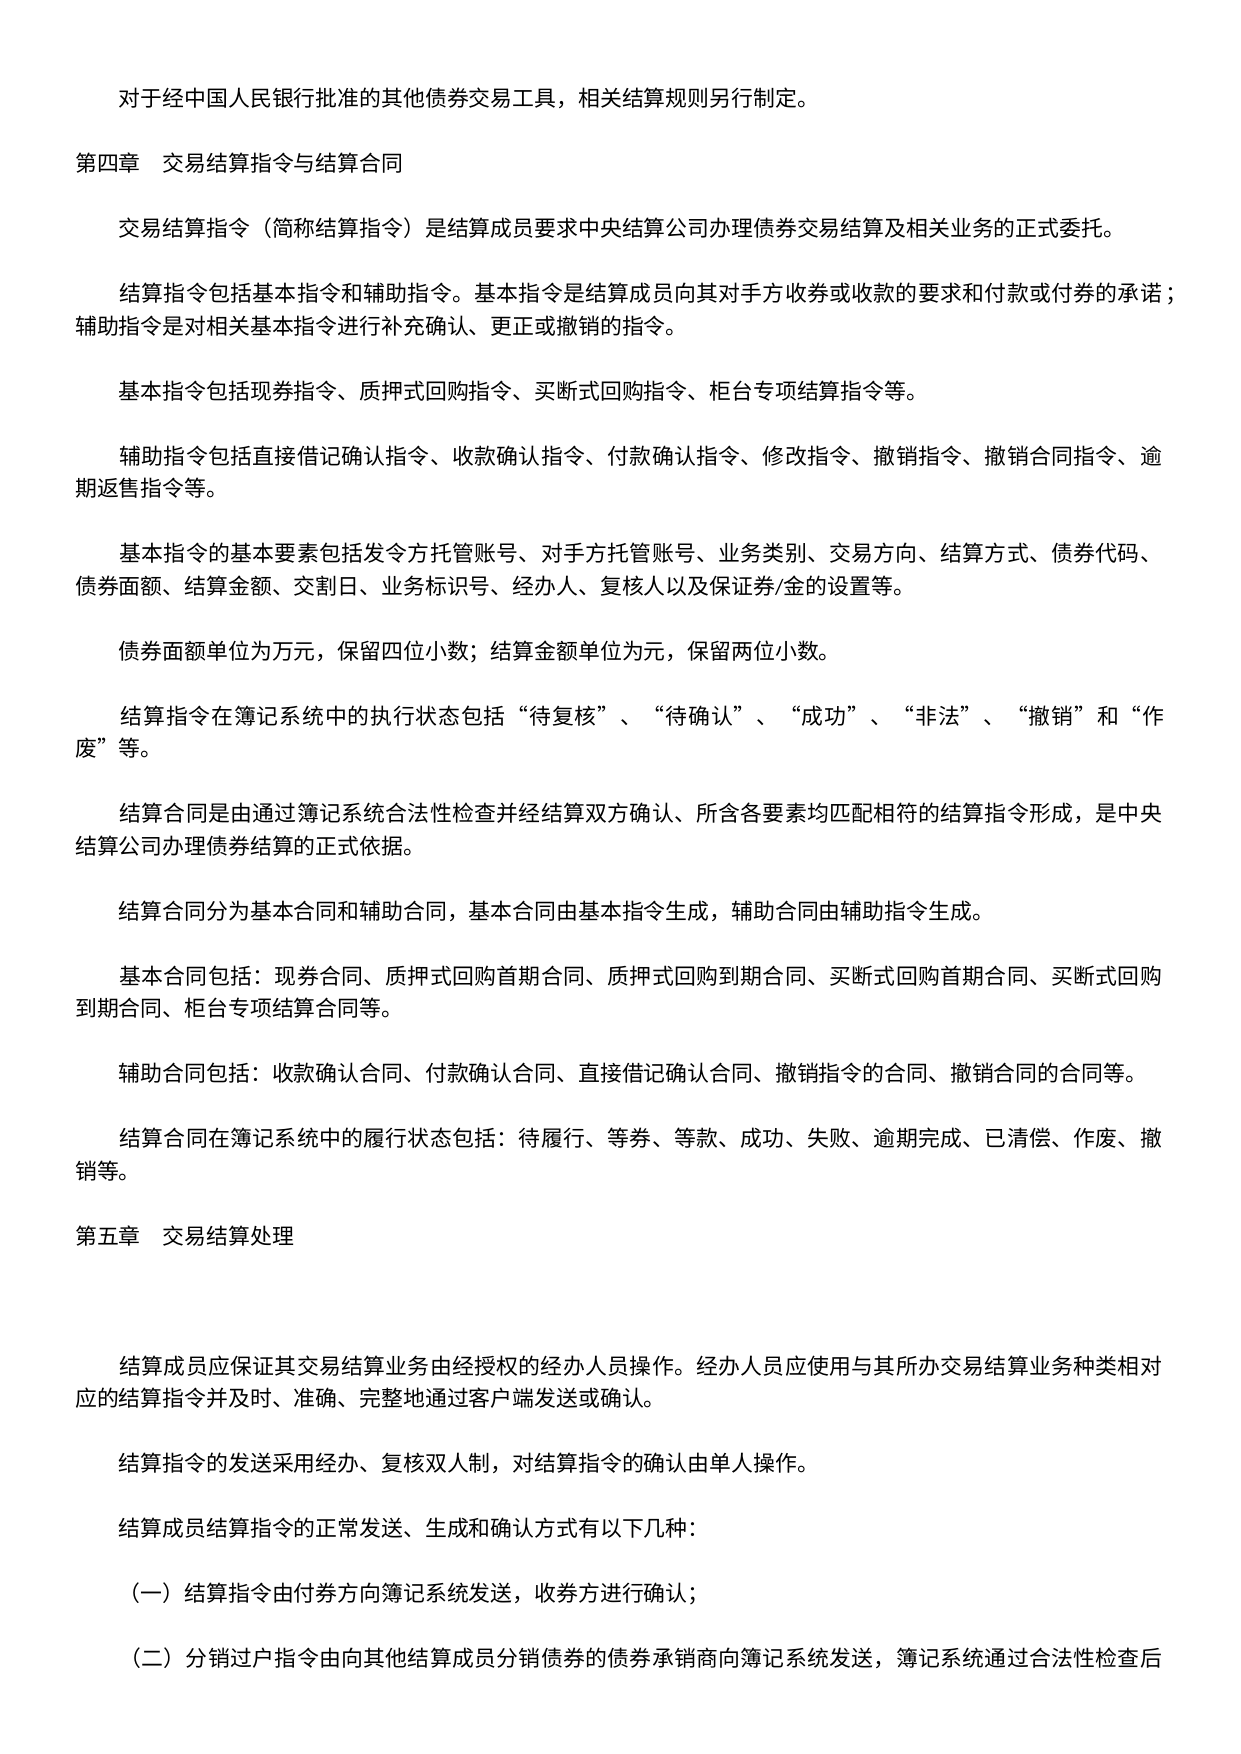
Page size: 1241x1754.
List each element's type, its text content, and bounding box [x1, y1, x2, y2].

text 第五章 交易结算处理 [75, 1218, 1165, 1251]
text 结算指令的发送采用经办、复核双人制，对结算指令的确认由单人操作。 [75, 1446, 1165, 1478]
text 结算合同是由通过簿记系统合法性检查并经结算双方确认、所含各要素均匹配相符的结算指令形成，是中央结算公司办理债券结算的正式依据。 [75, 796, 1165, 861]
text （一）结算指令由付券方向簿记系统发送，收券方进行确认； [75, 1576, 1165, 1608]
text 辅助合同包括：收款确认合同、付款确认合同、直接借记确认合同、撤销指令的合同、撤销合同的合同等。 [75, 1056, 1165, 1088]
text 结算成员应保证其交易结算业务由经授权的经办人员操作。经办人员应使用与其所办交易结算业务种类相对应的结算指令并及时、准确、完整地通过客户端发送或确认。 [75, 1348, 1165, 1413]
text 债券面额单位为万元，保留四位小数；结算金额单位为元，保留两位小数。 [75, 633, 1165, 666]
text 结算指令在簿记系统中的执行状态包括“待复核”、“待确认”、“成功”、“非法”、“撤销”和“作废”等。 [75, 698, 1165, 763]
text 基本指令包括现券指令、质押式回购指令、买断式回购指令、柜台专项结算指令等。 [75, 373, 1165, 406]
text 结算指令包括基本指令和辅助指令。基本指令是结算成员向其对手方收券或收款的要求和付款或付券的承诺；辅助指令是对相关基本指令进行补充确认、更正或撤销的指令。 [75, 276, 1165, 341]
text 结算合同在簿记系统中的履行状态包括：待履行、等券、等款、成功、失败、逾期完成、已清偿、作废、撤销等。 [75, 1121, 1165, 1186]
text 交易结算指令（简称结算指令）是结算成员要求中央结算公司办理债券交易结算及相关业务的正式委托。 [75, 211, 1165, 243]
text 基本合同包括：现券合同、质押式回购首期合同、质押式回购到期合同、买断式回购首期合同、买断式回购到期合同、柜台专项结算合同等。 [75, 958, 1165, 1023]
text 结算合同分为基本合同和辅助合同，基本合同由基本指令生成，辅助合同由辅助指令生成。 [75, 893, 1165, 926]
text 辅助指令包括直接借记确认指令、收款确认指令、付款确认指令、修改指令、撤销指令、撤销合同指令、逾期返售指令等。 [75, 438, 1165, 503]
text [75, 1641, 1165, 1673]
text 对于经中国人民银行批准的其他债券交易工具，相关结算规则另行制定。 [75, 81, 1165, 113]
text 第四章 交易结算指令与结算合同 [75, 146, 1165, 178]
text 结算成员结算指令的正常发送、生成和确认方式有以下几种： [75, 1511, 1165, 1543]
text 基本指令的基本要素包括发令方托管账号、对手方托管账号、业务类别、交易方向、结算方式、债券代码、债券面额、结算金额、交割日、业务标识号、经办人、复核人以及保证券/金的设置等。 [75, 536, 1165, 601]
